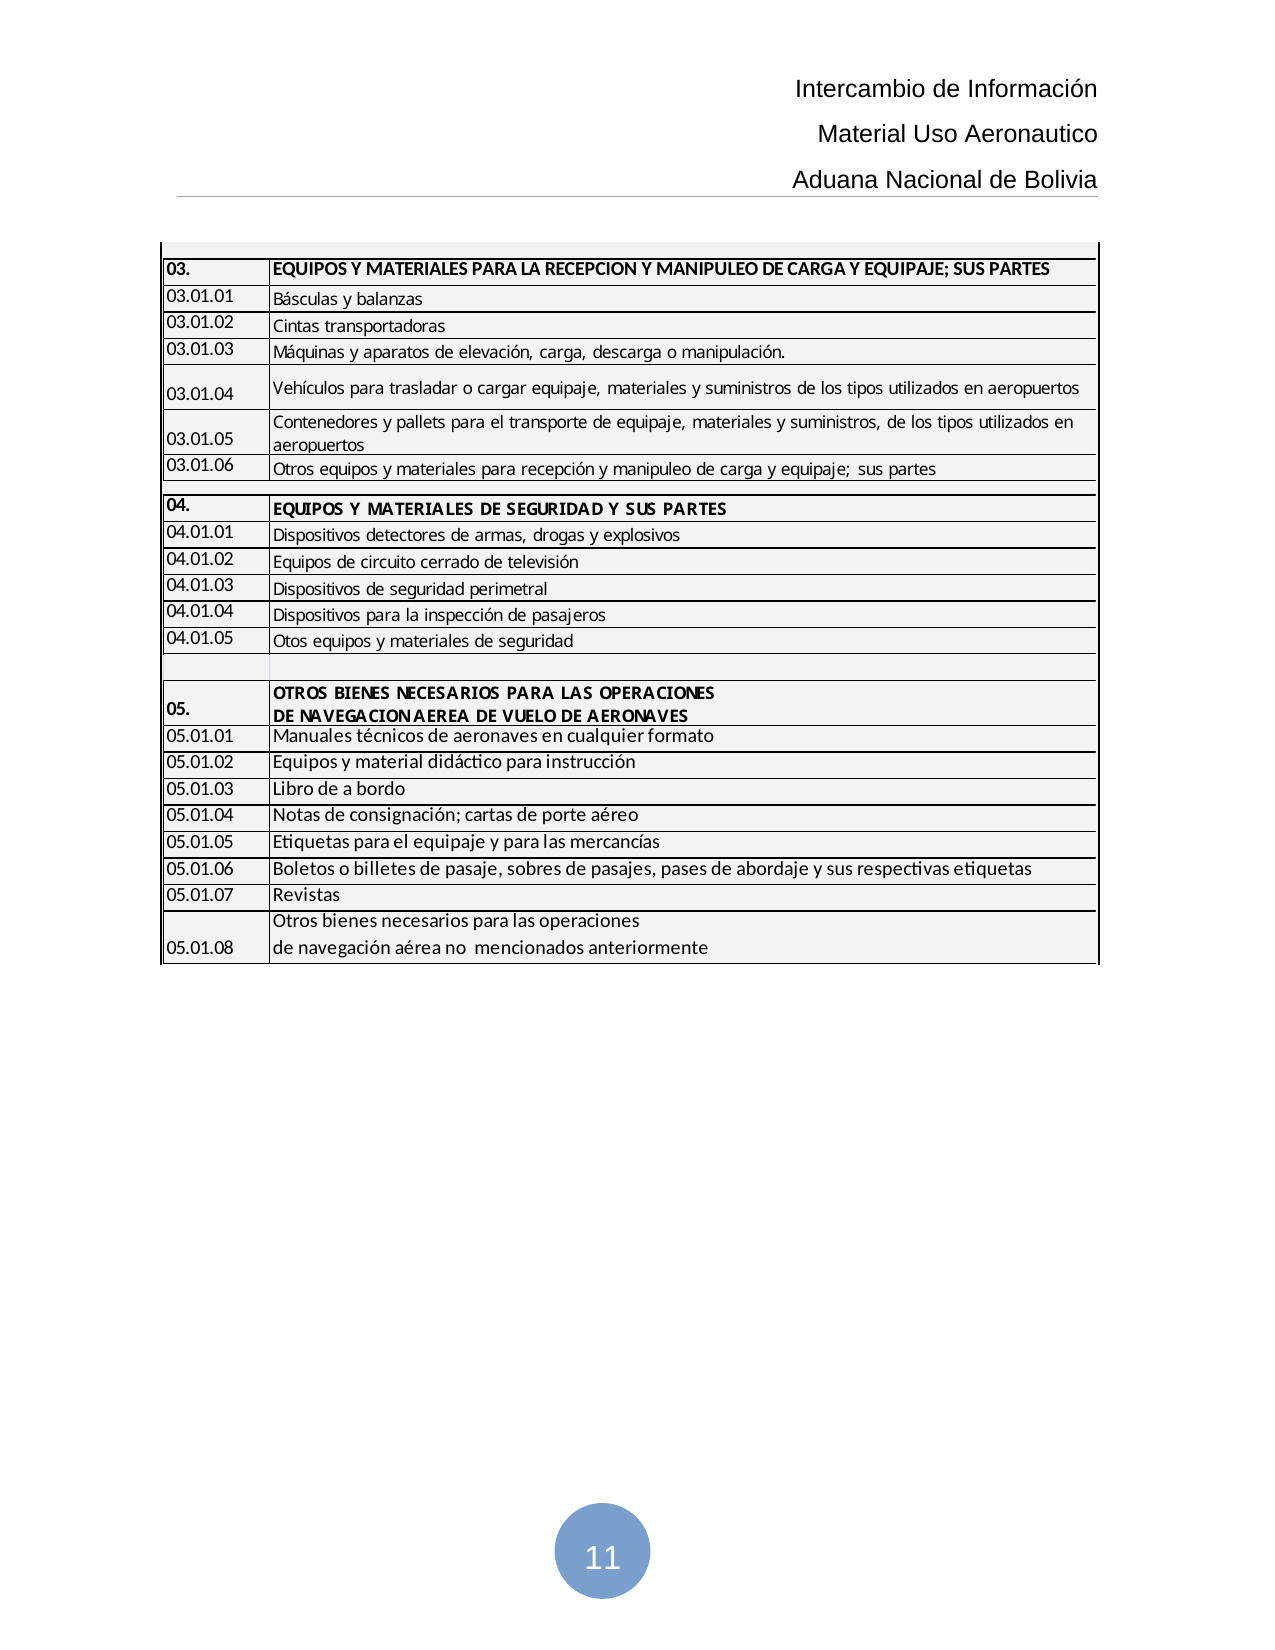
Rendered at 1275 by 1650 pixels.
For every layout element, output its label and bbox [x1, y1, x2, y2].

table_cell [162, 242, 1098, 964]
